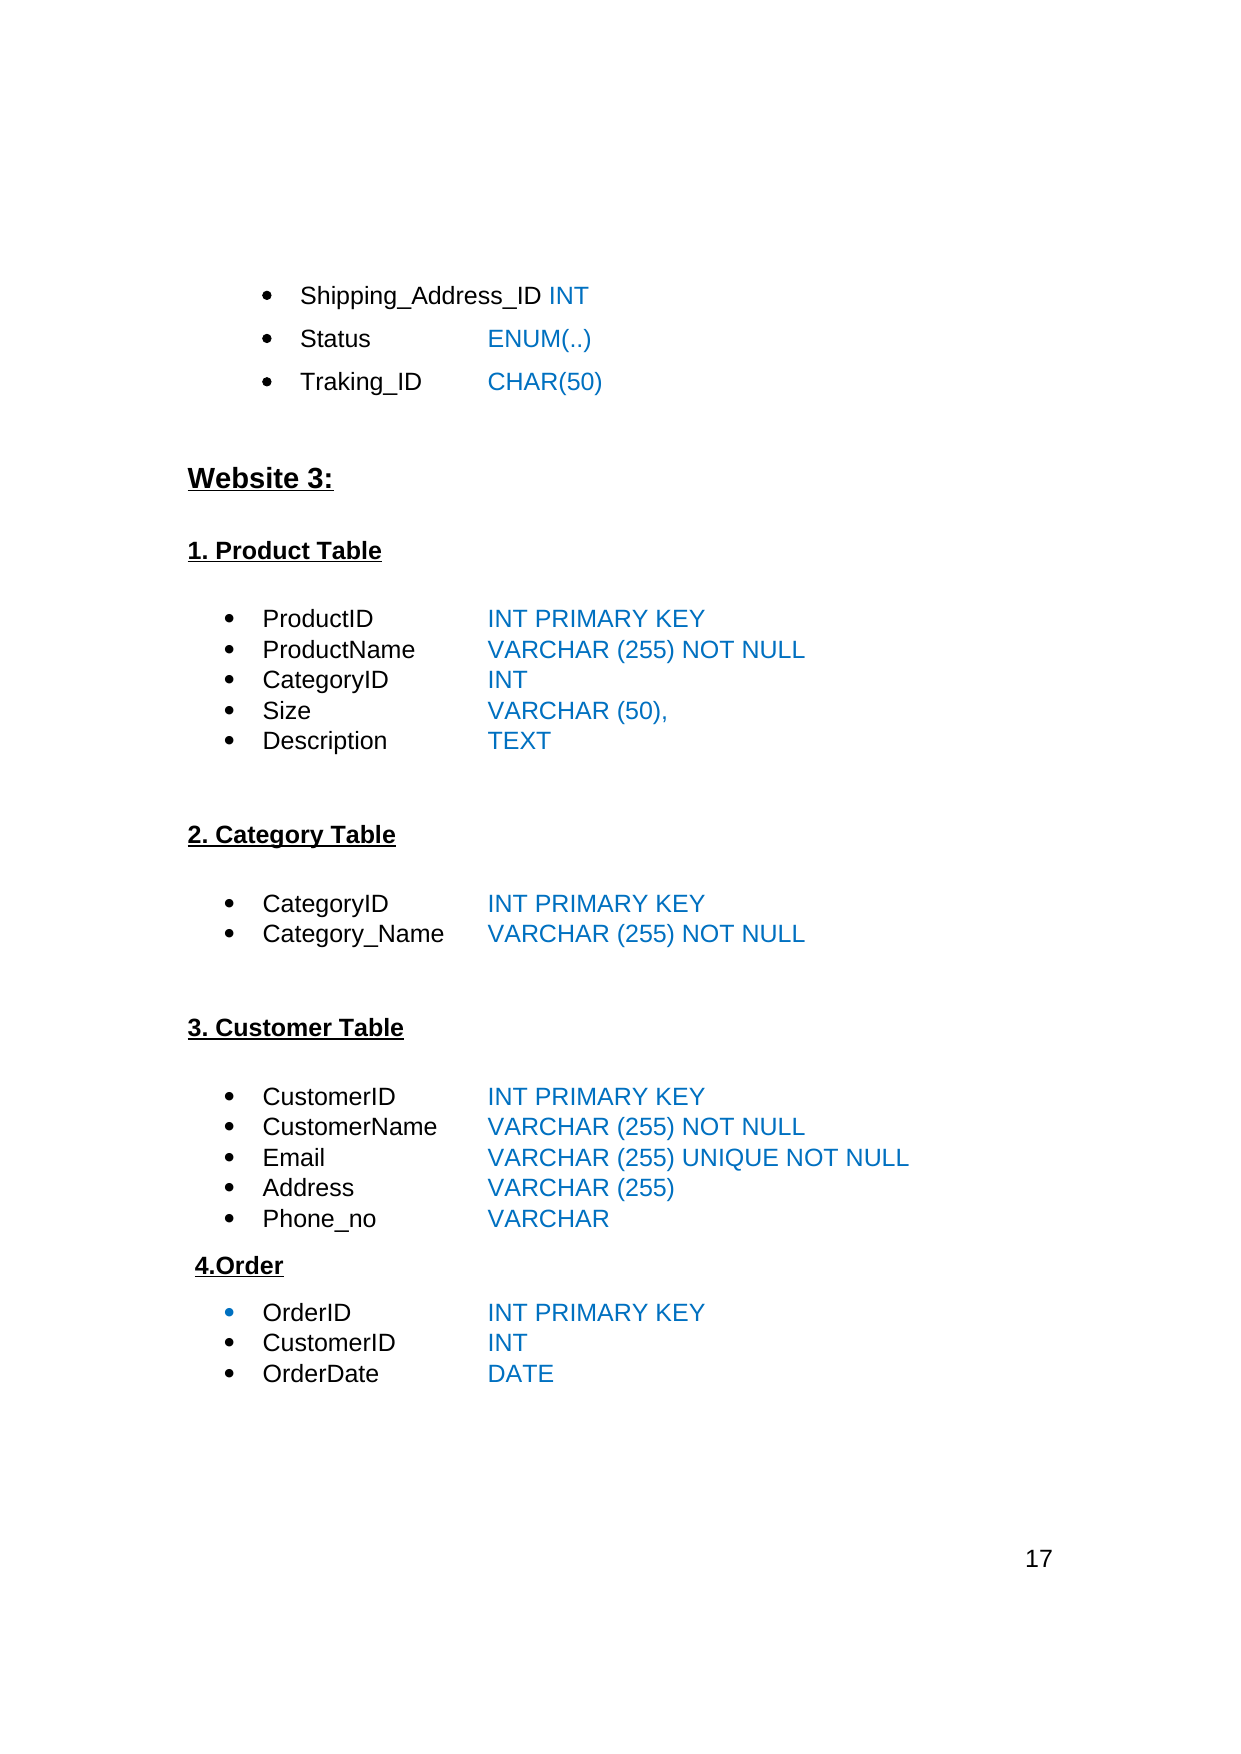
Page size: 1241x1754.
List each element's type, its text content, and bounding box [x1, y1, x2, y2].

list CategoryID INT [225, 665, 1053, 694]
text 3. Customer Table [187, 1013, 1053, 1042]
list OrderID INT PRIMARY KEY [225, 1298, 1053, 1327]
list Address VARCHAR (255) [225, 1173, 1053, 1202]
list CategoryID INT PRIMARY KEY [225, 888, 1053, 917]
list ProductID INT PRIMARY KEY [225, 604, 1053, 633]
list CustomerID INT PRIMARY KEY [225, 1081, 1053, 1110]
list CustomerID INT [225, 1328, 1053, 1357]
list CustomerName VARCHAR (255) NOT NULL [225, 1112, 1053, 1141]
list Shipping_Address_ID INT [262, 281, 1053, 309]
list OrderDate DATE [225, 1359, 1053, 1388]
text 2. Category Table [187, 820, 1053, 849]
text Website 3: [187, 410, 1053, 494]
text 4.Order [187, 1251, 1053, 1279]
list Email VARCHAR (255) UNIQUE NOT NULL [225, 1142, 1053, 1171]
list Status ENUM(..) [262, 324, 1053, 353]
text 1. Product Table [187, 536, 1053, 565]
list Description TEXT [225, 726, 1053, 755]
list Traking_ID CHAR(50) [262, 367, 1053, 396]
list ProductName VARCHAR (255) NOT NULL [225, 634, 1053, 663]
list Category_Name VARCHAR (255) NOT NULL [225, 919, 1053, 948]
list Size VARCHAR (50), [225, 696, 1053, 724]
list Phone_no VARCHAR [225, 1203, 1053, 1232]
